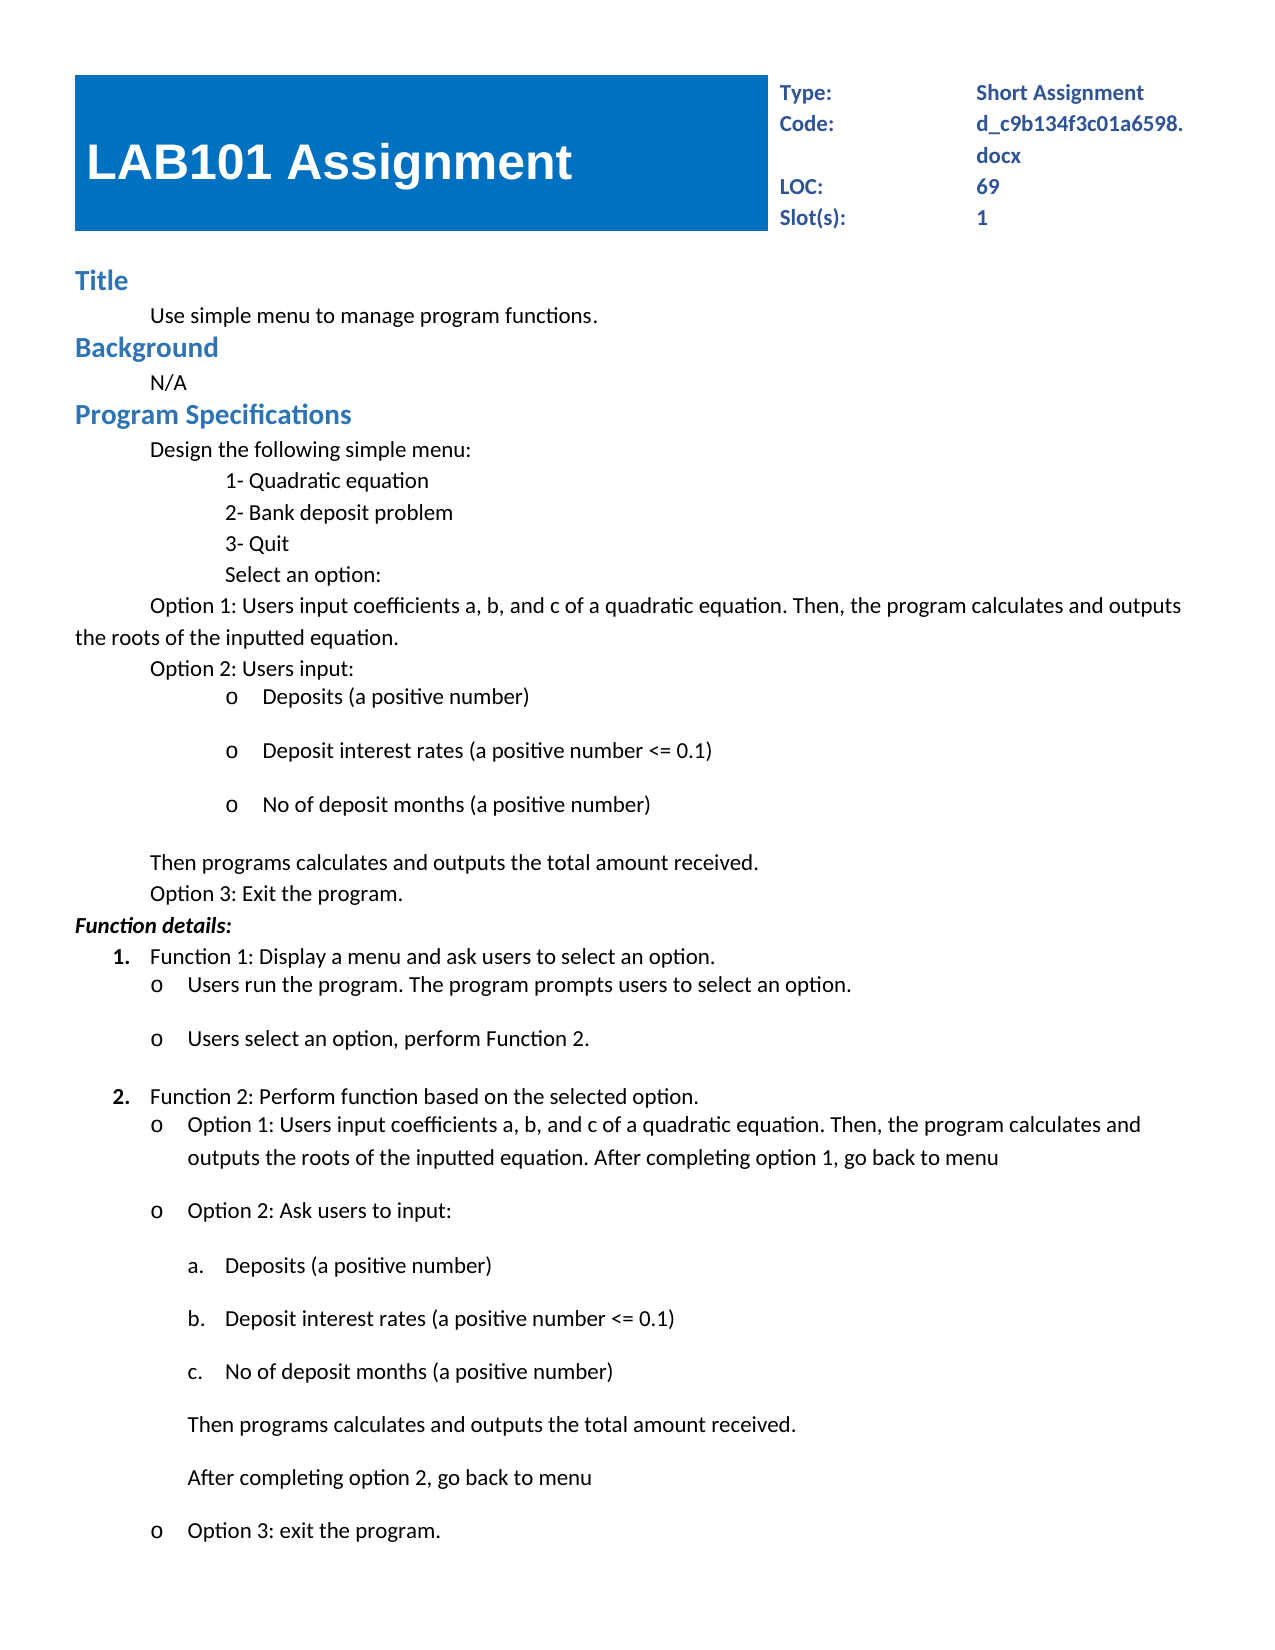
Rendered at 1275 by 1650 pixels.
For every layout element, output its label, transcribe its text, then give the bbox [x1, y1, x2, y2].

text Option 2: Users input: [75, 651, 1200, 682]
text N/A [75, 365, 1200, 396]
text Select an option: [150, 557, 1200, 588]
list Option 3: exit the program. [150, 1516, 1200, 1545]
text Option 1: Users input coefficients a, b, and c of a quadratic equation. Then, the program calculates and outputs the roots of the inputted equation. [75, 588, 1200, 651]
table_cell LOC: [768, 169, 965, 200]
text Title [75, 262, 1200, 298]
table_cell Code: [768, 106, 965, 169]
list Users select an option, perform Function 2. [150, 1024, 1200, 1053]
list Deposit interest rates (a positive number <= 0.1) [225, 736, 1200, 765]
list Function 2: Perform function based on the selected option. [112, 1079, 1200, 1110]
list Option 1: Users input coefficients a, b, and c of a quadratic equation. Then, the program calculates and outputs the roots of the inputted equation. After completing option 1, go back to menu [150, 1110, 1200, 1171]
list Function 1: Display a menu and ask users to select an option. [112, 939, 1200, 970]
text After completing option 2, go back to menu [187, 1463, 1200, 1491]
table_cell C.S.P0040 [965, 106, 1199, 169]
text Background [75, 329, 1200, 365]
text Use simple menu to manage program functions. [75, 298, 1200, 329]
table_cell Slot(s): [768, 200, 965, 231]
text 1- Quadratic equation [150, 463, 1200, 494]
list Deposits (a positive number) [225, 682, 1200, 711]
list No of deposit months (a positive number) [187, 1357, 1200, 1385]
list Option 2: Ask users to input: [150, 1196, 1200, 1226]
text Then programs calculates and outputs the total amount received. [150, 845, 1200, 876]
list Deposits (a positive number) [187, 1251, 1200, 1279]
text 2- Bank deposit problem [150, 494, 1200, 526]
list Users run the program. The program prompts users to select an option. [150, 970, 1200, 999]
table_header Short Assignment [965, 75, 1199, 106]
list Deposit interest rates (a positive number <= 0.1) [187, 1304, 1200, 1332]
text 3- Quit [150, 526, 1200, 557]
text Option 3: Exit the program. [75, 876, 1200, 907]
list No of deposit months (a positive number) [225, 791, 1200, 820]
table_header LAB101 Assignment [75, 75, 768, 231]
table_cell 69 [965, 169, 1199, 200]
text Then programs calculates and outputs the total amount received. [187, 1410, 1200, 1438]
text Program Specifications [75, 396, 1200, 432]
table_header Type: [768, 75, 965, 106]
text Design the following simple menu: [75, 432, 1200, 463]
table_cell 1 [965, 200, 1199, 231]
text Function details: [75, 907, 1200, 939]
